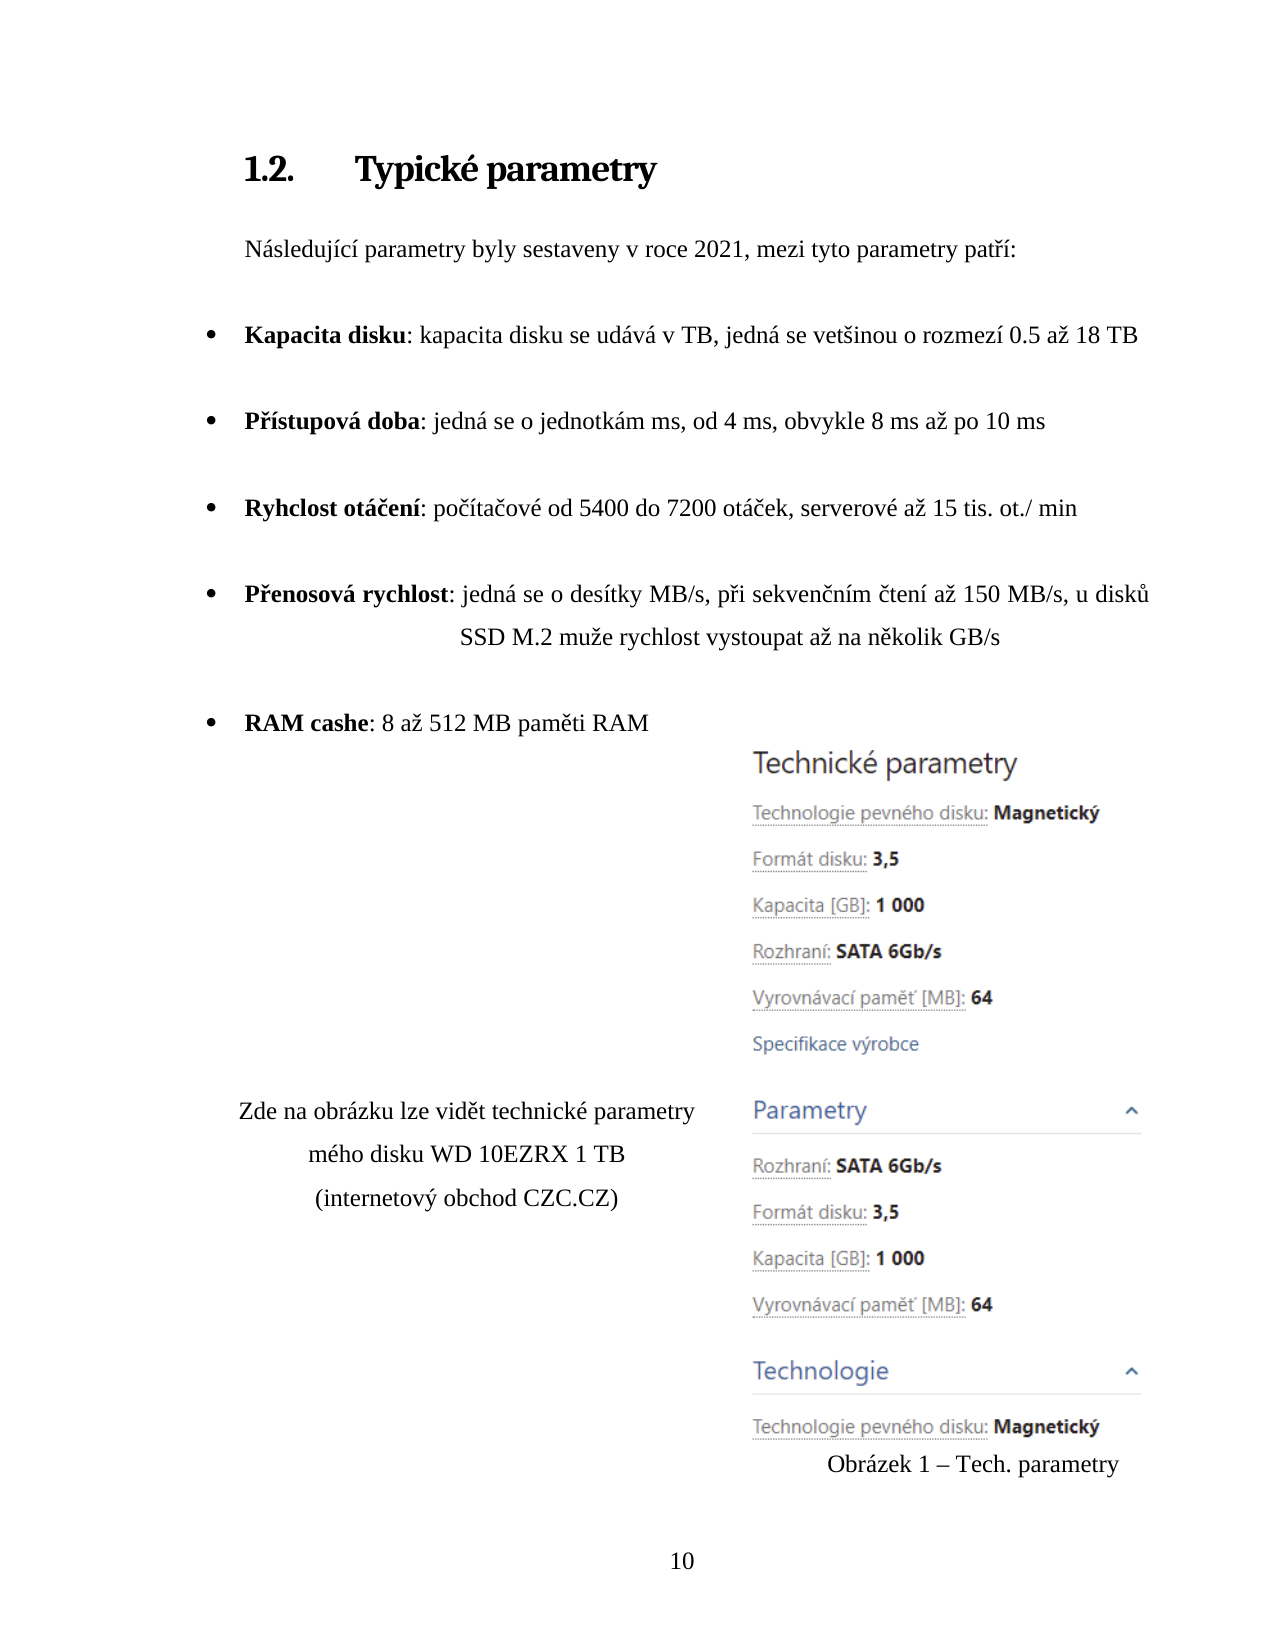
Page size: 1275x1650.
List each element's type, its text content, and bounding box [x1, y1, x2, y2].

text Zde na obrázku lze vidět technické parametry mého disku WD 10EZRX 1 TB (internetový obchod CZC.CZ) [207, 1096, 745, 1211]
title Typické parametry [244, 148, 1157, 191]
list RAM cashe: 8 až 512 MB paměti RAM [207, 708, 1157, 737]
picture [745, 732, 1157, 1454]
list Ryhclost otáčení: počítačové od 5400 do 7200 otáček, serverové až 15 tis. ot./ min [207, 493, 1157, 521]
text Následující parametry byly sestaveny v roce 2021, mezi tyto parametry patří: [207, 234, 1157, 263]
list Přístupová doba: jedná se o jednotkám ms, od 4 ms, obvykle 8 ms až po 10 ms [207, 406, 1157, 435]
list Kapacita disku: kapacita disku se udává v TB, jedná se vetšinou o rozmezí 0.5 až 18 TB [207, 320, 1157, 349]
list Přenosová rychlost: jedná se o desítky MB/s, při sekvenčním čtení až 150 MB/s, u disků SSD M.2 muže rychlost vystoupat až na několik GB/s [207, 579, 1157, 651]
